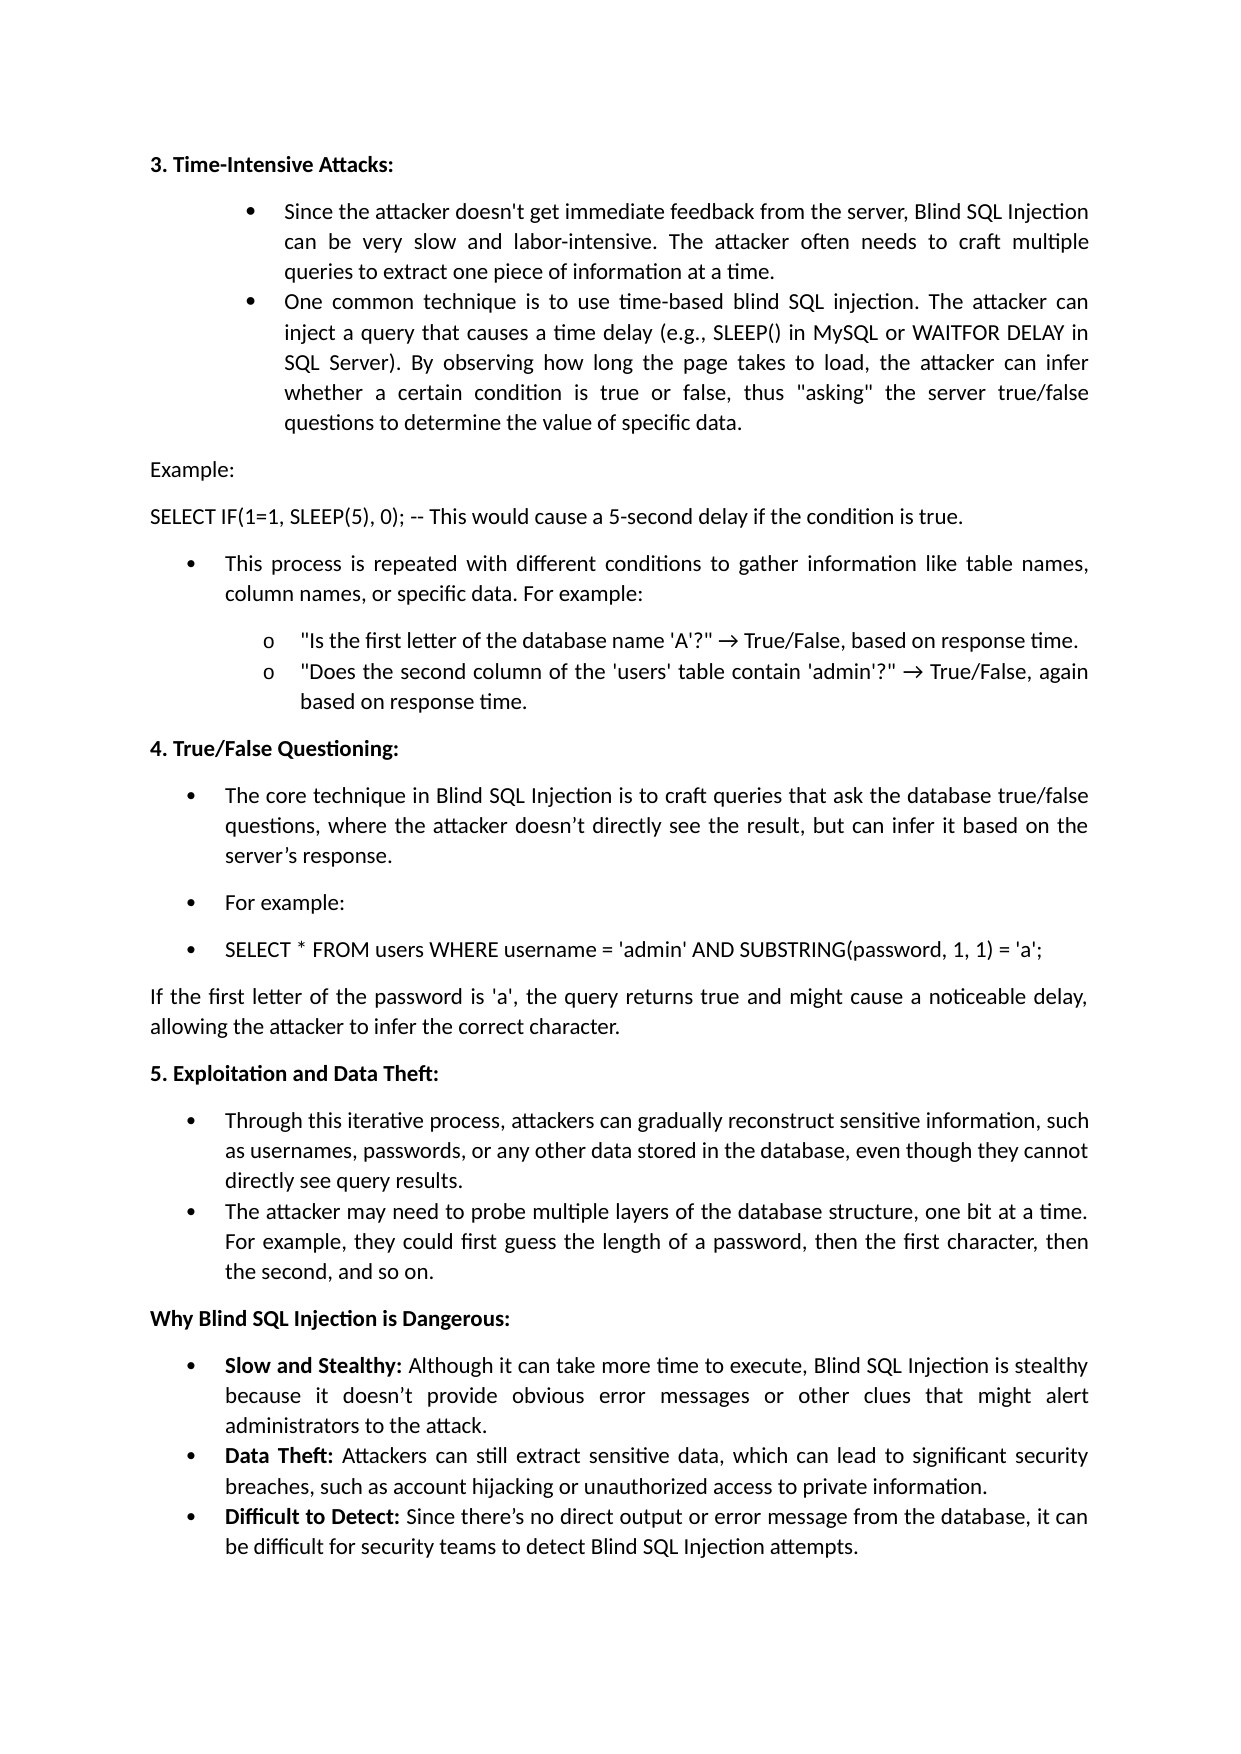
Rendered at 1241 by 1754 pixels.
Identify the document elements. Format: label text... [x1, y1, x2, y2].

list Since the attacker doesn't get immediate feedback from the server, Blind SQL Injection can be very slow and labor-intensive. The attacker often needs to craft multiple queries to extract one piece of information at a time. [247, 197, 1090, 285]
text Why Blind SQL Injection is Dangerous: [150, 1304, 1090, 1332]
list One common technique is to use time-based blind SQL injection. The attacker can inject a query that causes a time delay (e.g., SLEEP() in MySQL or WAITFOR DELAY in SQL Server). By observing how long the page takes to load, the attacker can infer whether a certain condition is true or false, thus "asking" the server true/false questions to determine the value of specific data. [247, 287, 1090, 436]
list For example: [187, 888, 1090, 917]
list "Is the first letter of the database name 'A'?" → True/False, based on response time. [262, 626, 1090, 654]
list Through this iterative process, attackers can gradually reconstruct sensitive information, such as usernames, passwords, or any other data stored in the database, even though they cannot directly see query results. [187, 1106, 1090, 1195]
list The core technique in Blind SQL Injection is to craft queries that ask the database true/false questions, where the attacker doesn’t directly see the result, but can infer it based on the server’s response. [187, 781, 1090, 870]
text Example: [150, 455, 1090, 483]
text 3. Time-Intensive Attacks: [150, 150, 1090, 178]
list "Does the second column of the 'users' table contain 'admin'?" → True/False, again based on response time. [262, 657, 1090, 716]
list Slow and Stealthy: Although it can take more time to execute, Blind SQL Injection is stealthy because it doesn’t provide obvious error messages or other clues that might alert administrators to the attack. [187, 1351, 1090, 1439]
list This process is repeated with different conditions to gather information like table names, column names, or specific data. For example: [187, 549, 1090, 607]
text 4. True/False Questioning: [150, 734, 1090, 762]
list The attacker may need to probe multiple layers of the database structure, one bit at a time. For example, they could first guess the length of a password, then the first character, then the second, and so on. [187, 1197, 1090, 1285]
text SELECT IF(1=1, SLEEP(5), 0); -- This would cause a 5-second delay if the condition is true. [150, 502, 1090, 530]
list SELECT * FROM users WHERE username = 'admin' AND SUBSTRING(password, 1, 1) = 'a'; [187, 935, 1090, 963]
list Difficult to Detect: Since there’s no direct output or error message from the database, it can be difficult for security teams to detect Blind SQL Injection attempts. [187, 1502, 1090, 1560]
text If the first letter of the password is 'a', the query returns true and might cause a noticeable delay, allowing the attacker to infer the correct character. [150, 982, 1090, 1041]
text 5. Exploitation and Data Theft: [150, 1059, 1090, 1087]
list Data Theft: Attackers can still extract sensitive data, which can lead to significant security breaches, such as account hijacking or unauthorized access to private information. [187, 1442, 1090, 1500]
